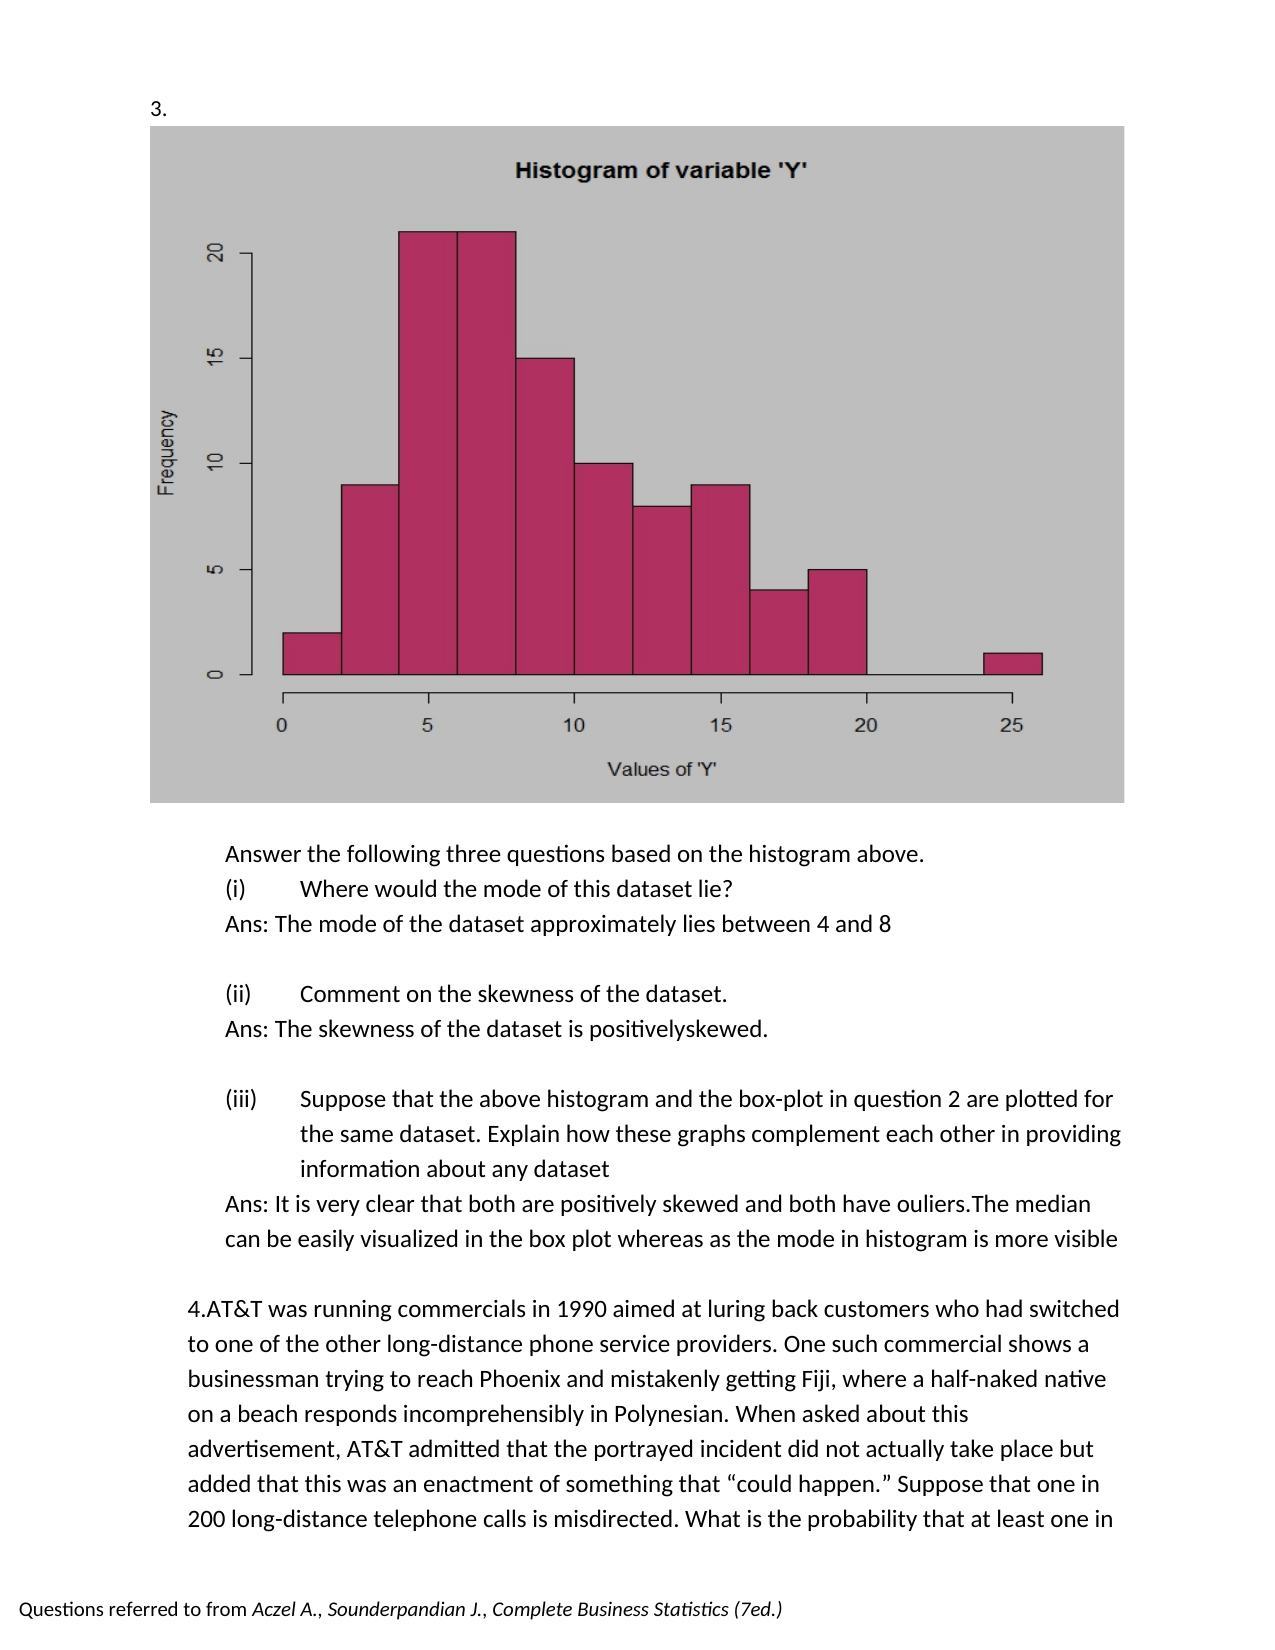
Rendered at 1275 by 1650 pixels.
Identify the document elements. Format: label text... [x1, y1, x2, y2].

text Ans: It is very clear that both are positively skewed and both have ouliers.The median can be easily visualized in the box plot whereas as the mode in histogram is more visible [225, 1189, 1125, 1254]
list 3. [150, 94, 1125, 126]
list Answer the following three questions based on the histogram above. [225, 839, 1125, 869]
list Where would the mode of this dataset lie? [225, 874, 1125, 904]
text Ans: The mode of the dataset approximately lies between 4 and 8 [225, 909, 1125, 939]
picture [150, 126, 1125, 803]
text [187, 1294, 1125, 1534]
list Comment on the skewness of the dataset. [225, 979, 1125, 1009]
list Suppose that the above histogram and the box-plot in question 2 are plotted for the same dataset. Explain how these graphs complement each other in providing information about any dataset [225, 1084, 1125, 1184]
text Ans: The skewness of the dataset is positivelyskewed. [225, 1014, 1125, 1044]
